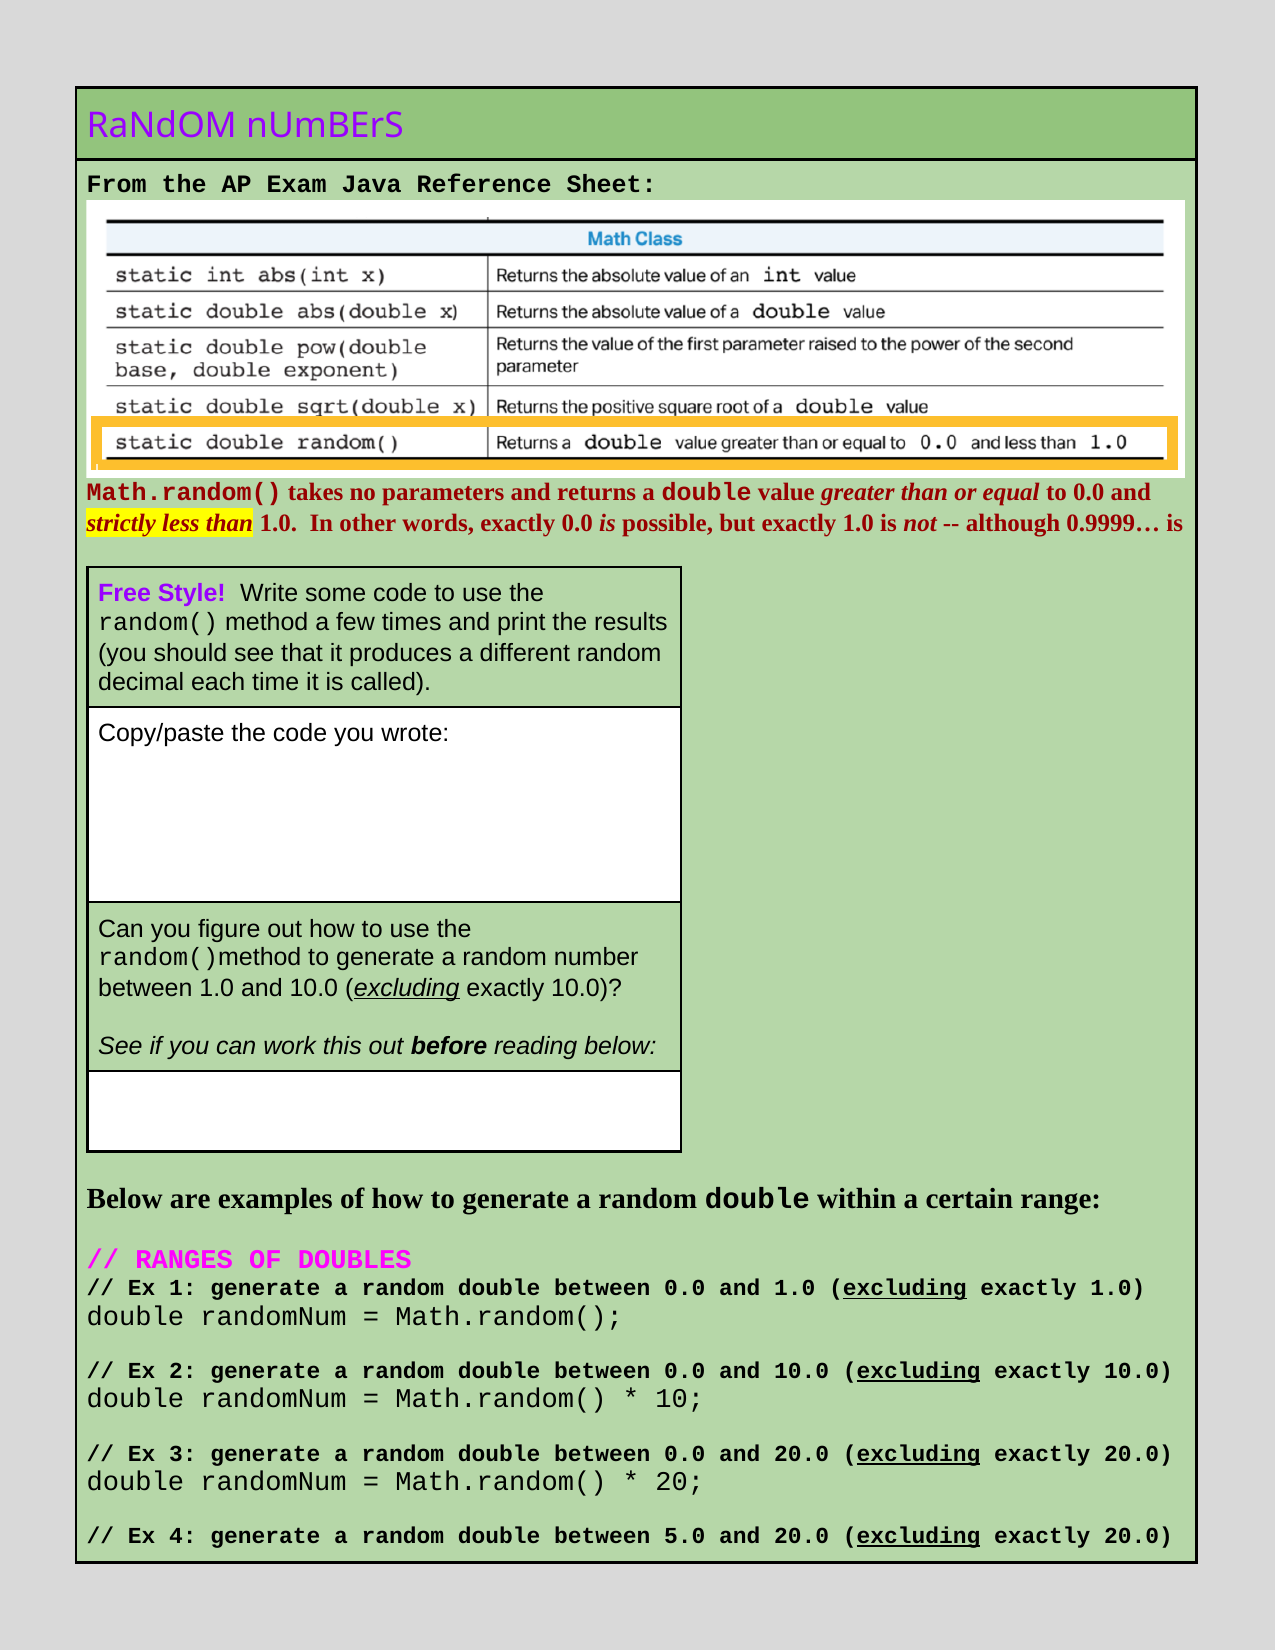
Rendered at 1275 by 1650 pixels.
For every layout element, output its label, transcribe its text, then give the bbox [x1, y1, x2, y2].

table_header RaNdOM nUmBErS [77, 89, 1195, 158]
picture [86, 200, 1185, 478]
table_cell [77, 161, 1195, 1561]
